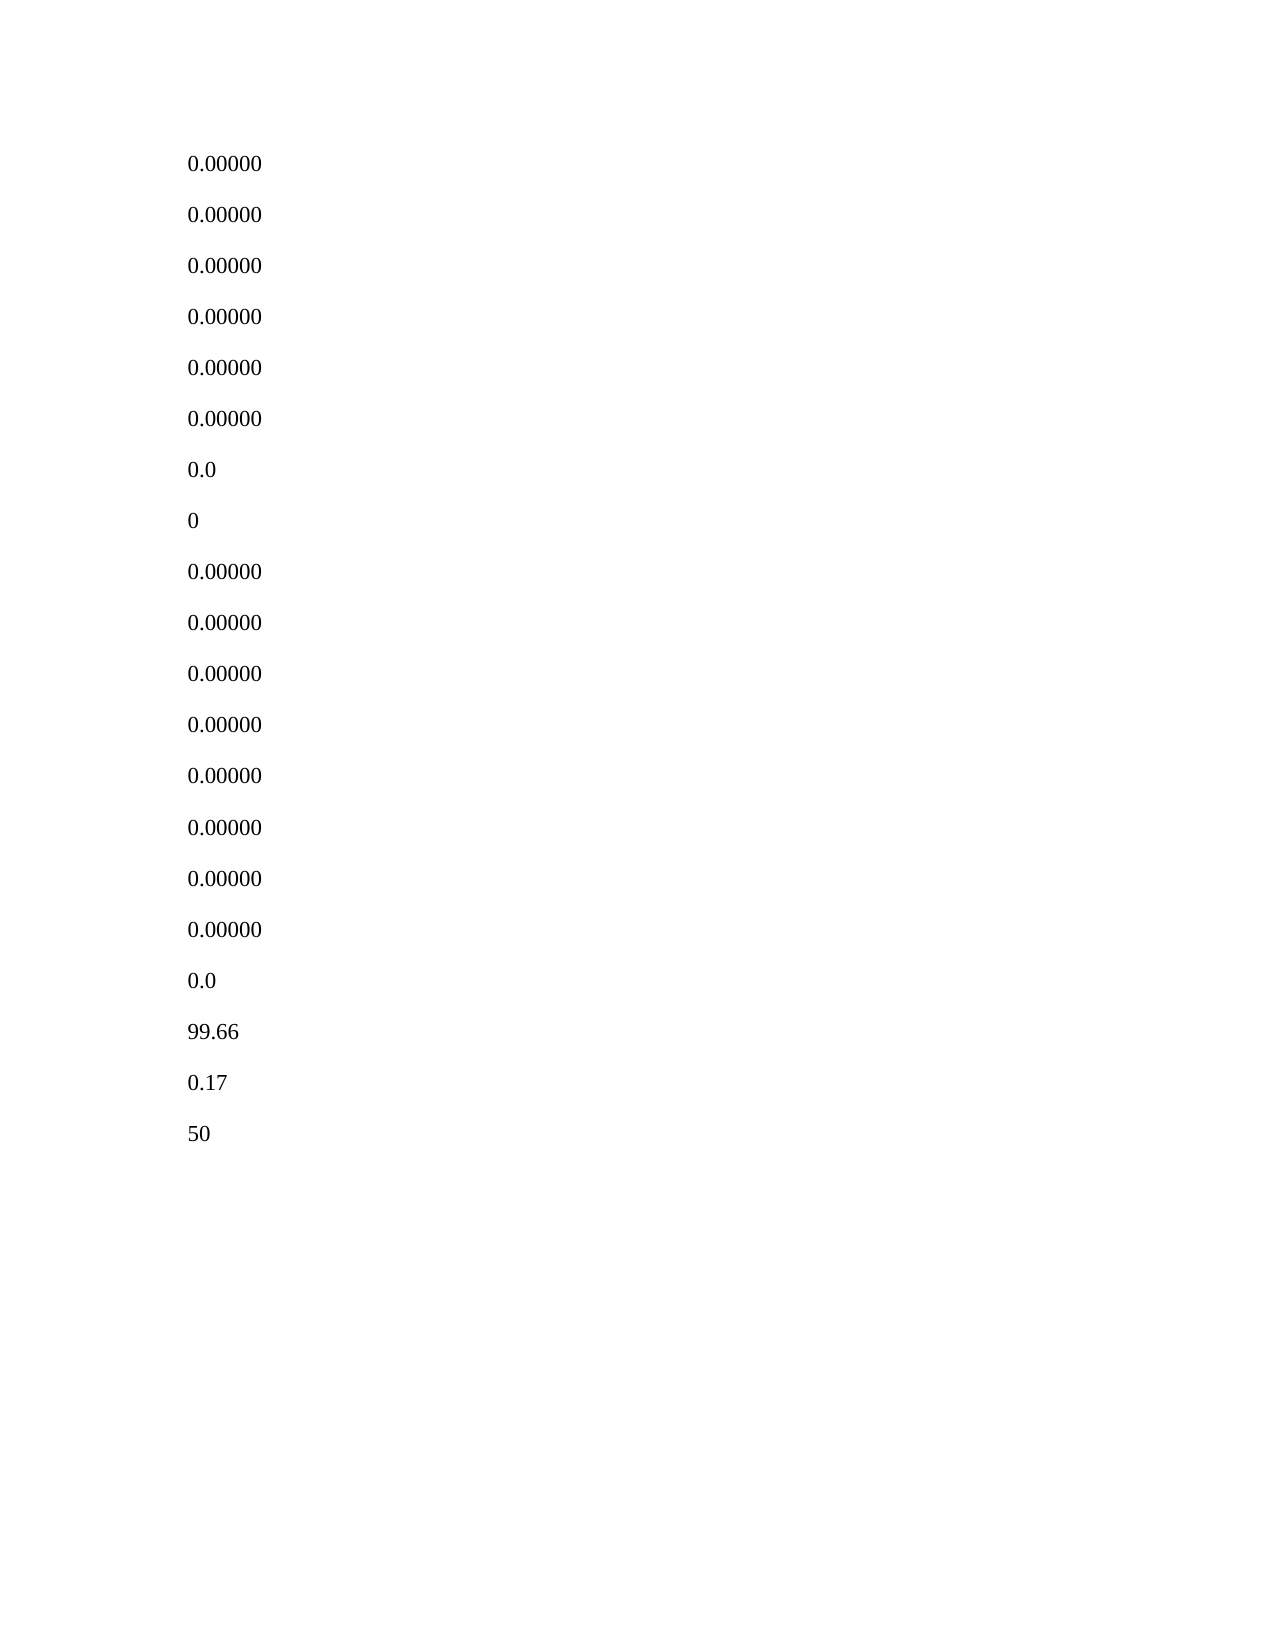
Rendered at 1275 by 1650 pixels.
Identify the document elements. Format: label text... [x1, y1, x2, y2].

table_cell 0.00000 [176, 916, 1076, 967]
table_cell 0.00000 [176, 354, 1076, 405]
table_cell 50 [176, 1120, 1076, 1171]
table_cell 99.66 [176, 1018, 1076, 1069]
table_cell 0.0 [176, 456, 1076, 507]
table_cell 0.00000 [176, 763, 1076, 813]
table_cell 0.00000 [176, 303, 1076, 354]
table_cell 0.00000 [176, 865, 1076, 916]
table_cell 0.00000 [176, 150, 1076, 201]
table_cell 0.00000 [176, 609, 1076, 660]
table_cell 0.00000 [176, 252, 1076, 303]
table_cell 0.00000 [176, 201, 1076, 252]
table_cell 0.00000 [176, 405, 1076, 456]
table_cell 0.0 [176, 967, 1076, 1018]
table_cell 0.00000 [176, 660, 1076, 711]
table_cell 0 [176, 507, 1076, 558]
table_cell 0.00000 [176, 711, 1076, 762]
table_cell 0.17 [176, 1069, 1076, 1120]
table_cell 0.00000 [176, 558, 1076, 609]
table_cell 0.00000 [176, 814, 1076, 864]
